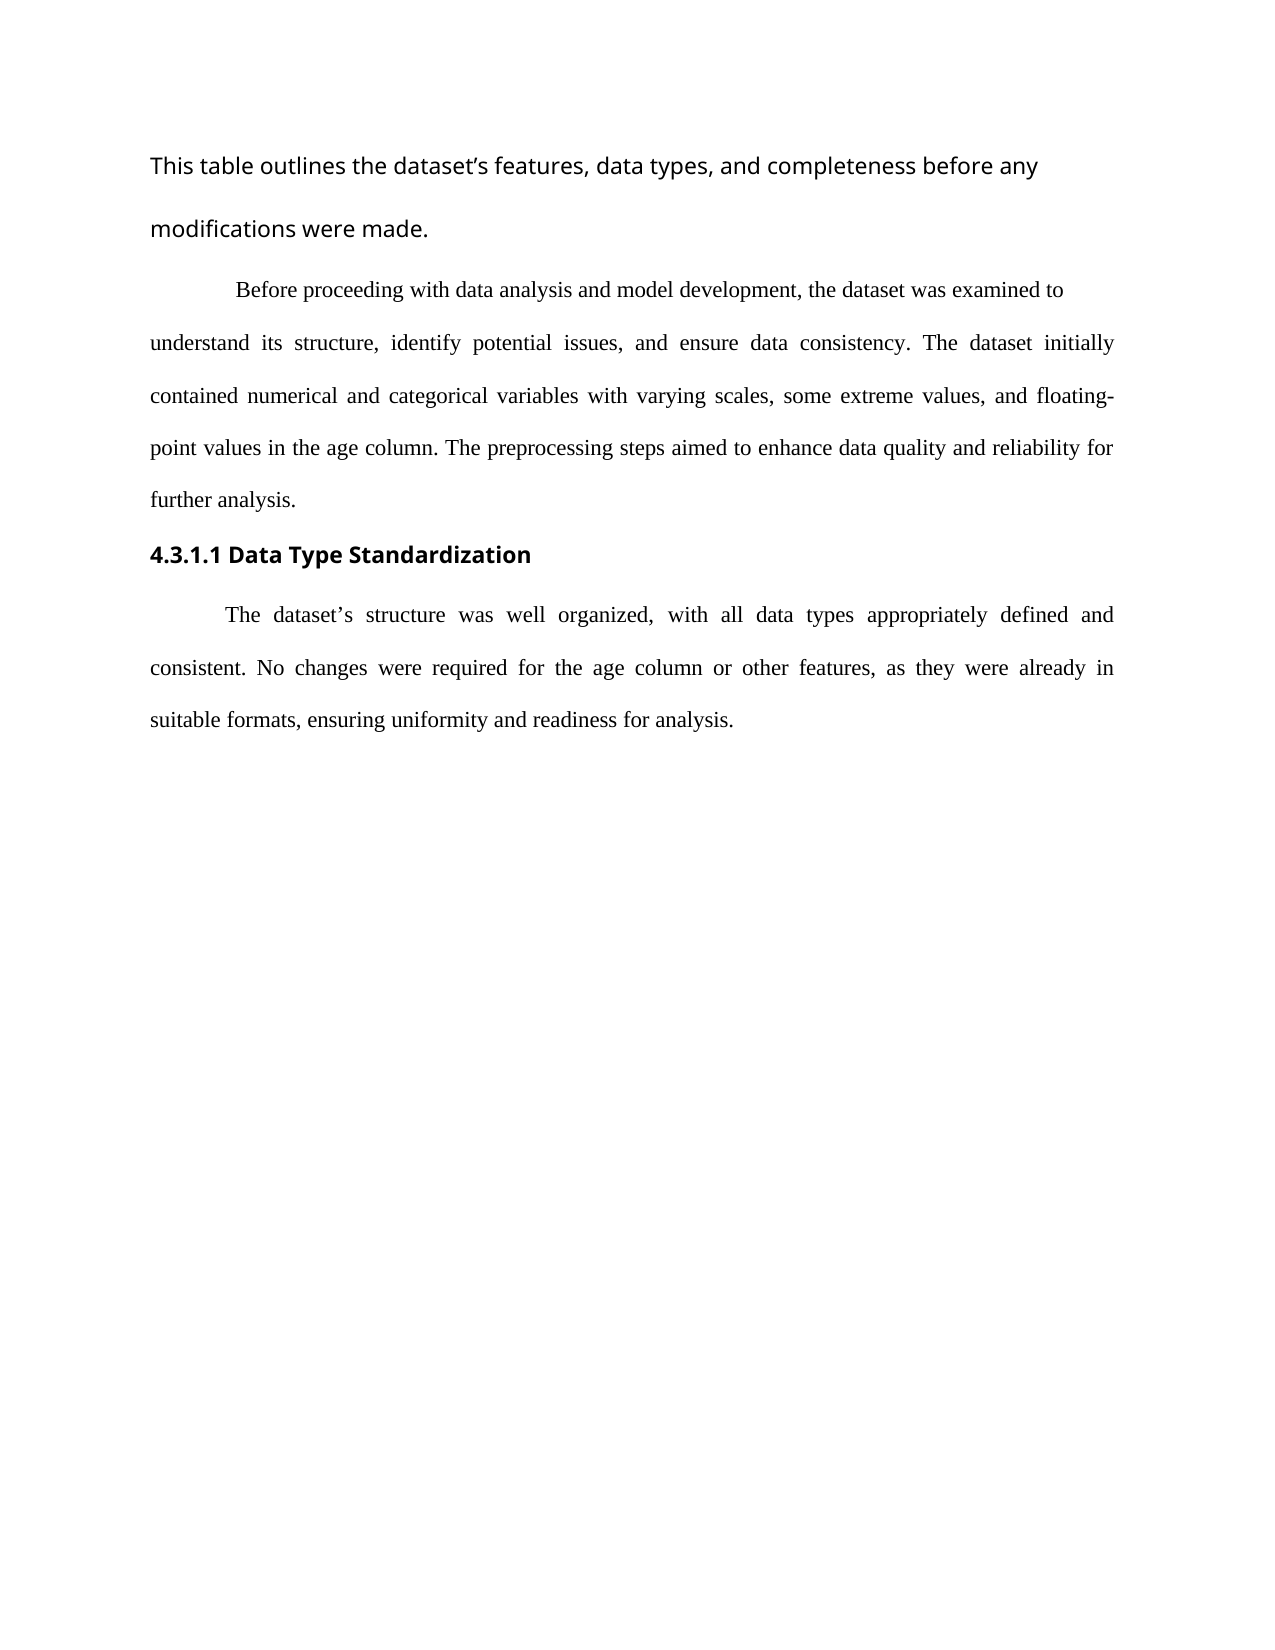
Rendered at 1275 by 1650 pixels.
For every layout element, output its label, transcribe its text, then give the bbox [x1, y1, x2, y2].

text Before proceeding with data analysis and model development, the dataset was examined to [160, 276, 1114, 302]
text understand its structure, identify potential issues, and ensure data consistency. The dataset initially contained numerical and categorical variables with varying scales, some extreme values, and floating-point values in the age column. The preprocessing steps aimed to enhance data quality and reliability for further analysis. [150, 329, 1114, 513]
text The dataset’s structure was well organized, with all data types appropriately defined and consistent. No changes were required for the age column or other features, as they were already in suitable formats, ensuring uniformity and readiness for analysis. [150, 601, 1114, 732]
text This table outlines the dataset’s features, data types, and completeness before any modifications were made. [150, 150, 1125, 244]
text 4.3.1.1 Data Type Standardization [150, 539, 1125, 570]
